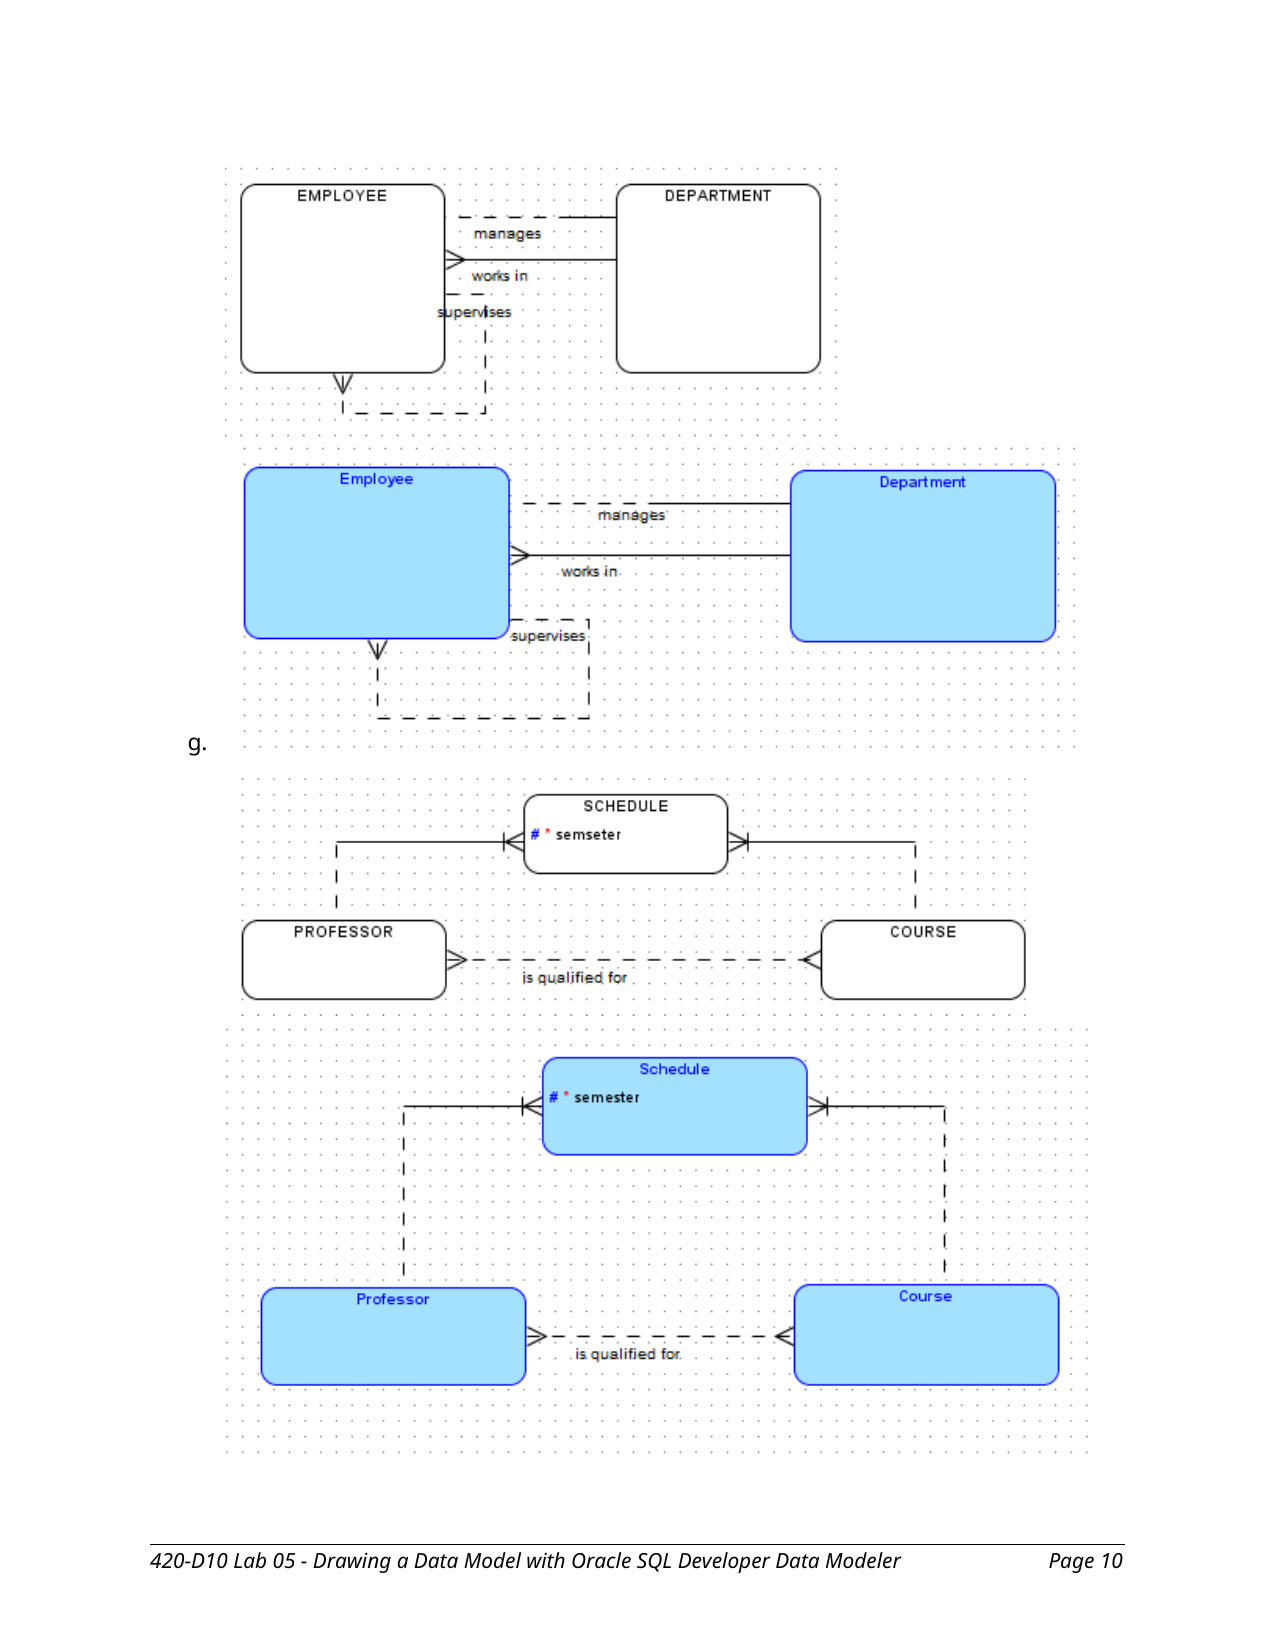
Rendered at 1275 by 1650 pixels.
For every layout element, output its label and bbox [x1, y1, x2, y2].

picture [225, 777, 1091, 1458]
picture [225, 162, 1083, 751]
